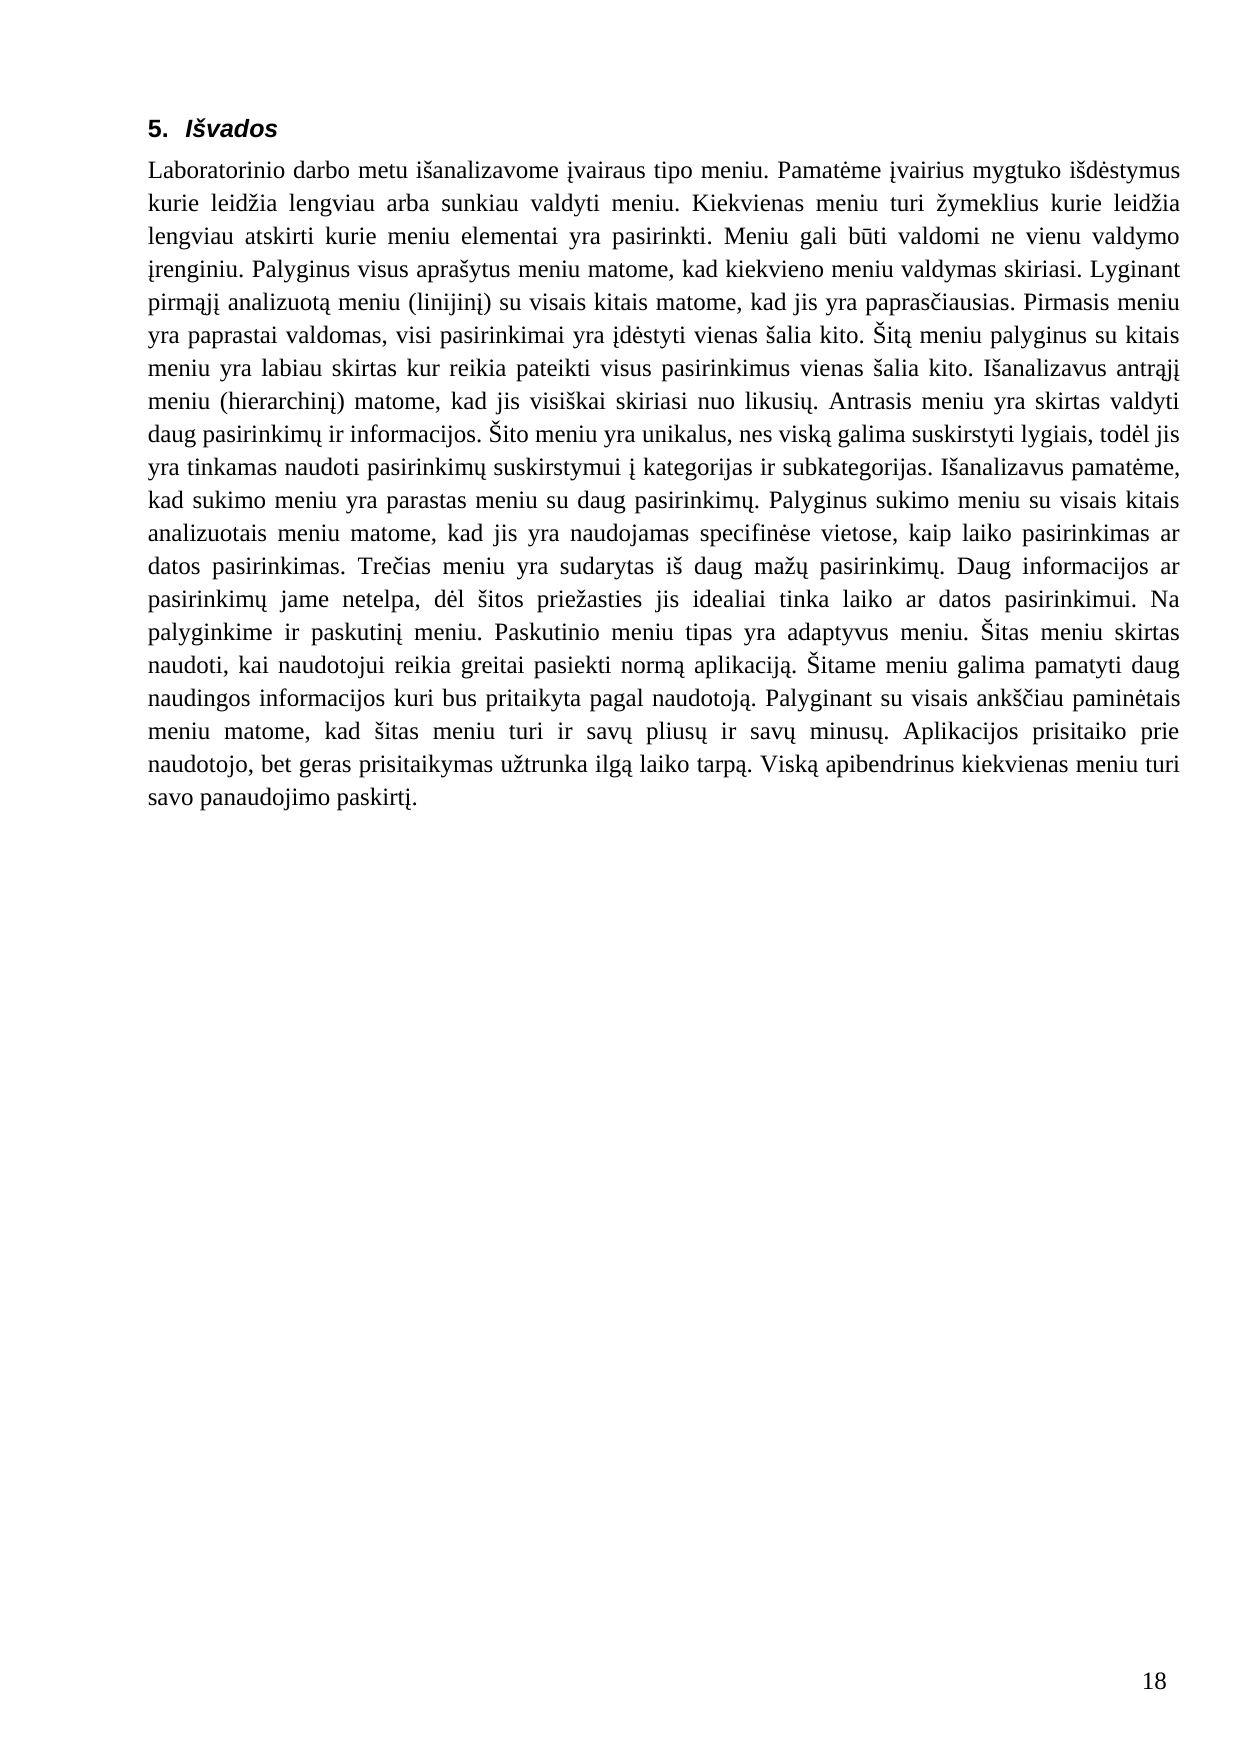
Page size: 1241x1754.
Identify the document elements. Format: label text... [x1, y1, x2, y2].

text Laboratorinio darbo metu išanalizavome įvairaus tipo meniu. Pamatėme įvairius mygtuko išdėstymus kurie leidžia lengviau arba sunkiau valdyti meniu. Kiekvienas meniu turi žymeklius kurie leidžia lengviau atskirti kurie meniu elementai yra pasirinkti. Meniu gali būti valdomi ne vienu valdymo įrenginiu. Palyginus visus aprašytus meniu matome, kad kiekvieno meniu valdymas skiriasi. Lyginant pirmąjį analizuotą meniu (linijinį) su visais kitais matome, kad jis yra paprasčiausias. Pirmasis meniu yra paprastai valdomas, visi pasirinkimai yra įdėstyti vienas šalia kito. Šitą meniu palyginus su kitais meniu yra labiau skirtas kur reikia pateikti visus pasirinkimus vienas šalia kito. Išanalizavus antrąjį meniu (hierarchinį) matome, kad jis visiškai skiriasi nuo likusių. Antrasis meniu yra skirtas valdyti daug pasirinkimų ir informacijos. Šito meniu yra unikalus, nes viską galima suskirstyti lygiais, todėl jis yra tinkamas naudoti pasirinkimų suskirstymui į kategorijas ir subkategorijas. Išanalizavus pamatėme, kad sukimo meniu yra parastas meniu su daug pasirinkimų. Palyginus sukimo meniu su visais kitais analizuotais meniu matome, kad jis yra naudojamas specifinėse vietose, kaip laiko pasirinkimas ar datos pasirinkimas. Trečias meniu yra sudarytas iš daug mažų pasirinkimų. Daug informacijos ar pasirinkimų jame netelpa, dėl šitos priežasties jis idealiai tinka laiko ar datos pasirinkimui. Na palyginkime ir paskutinį meniu. Paskutinio meniu tipas yra adaptyvus meniu. Šitas meniu skirtas naudoti, kai naudotojui reikia greitai pasiekti normą aplikaciją. Šitame meniu galima pamatyti daug naudingos informacijos kuri bus pritaikyta pagal naudotoją. Palyginant su visais ankščiau paminėtais meniu matome, kad šitas meniu turi ir savų pliusų ir savų minusų. Aplikacijos prisitaiko prie naudotojo, bet geras prisitaikymas užtrunka ilgą laiko tarpą. Viską apibendrinus kiekvienas meniu turi savo panaudojimo paskirtį. [148, 155, 1181, 811]
subtitle Išvados [148, 114, 1181, 142]
